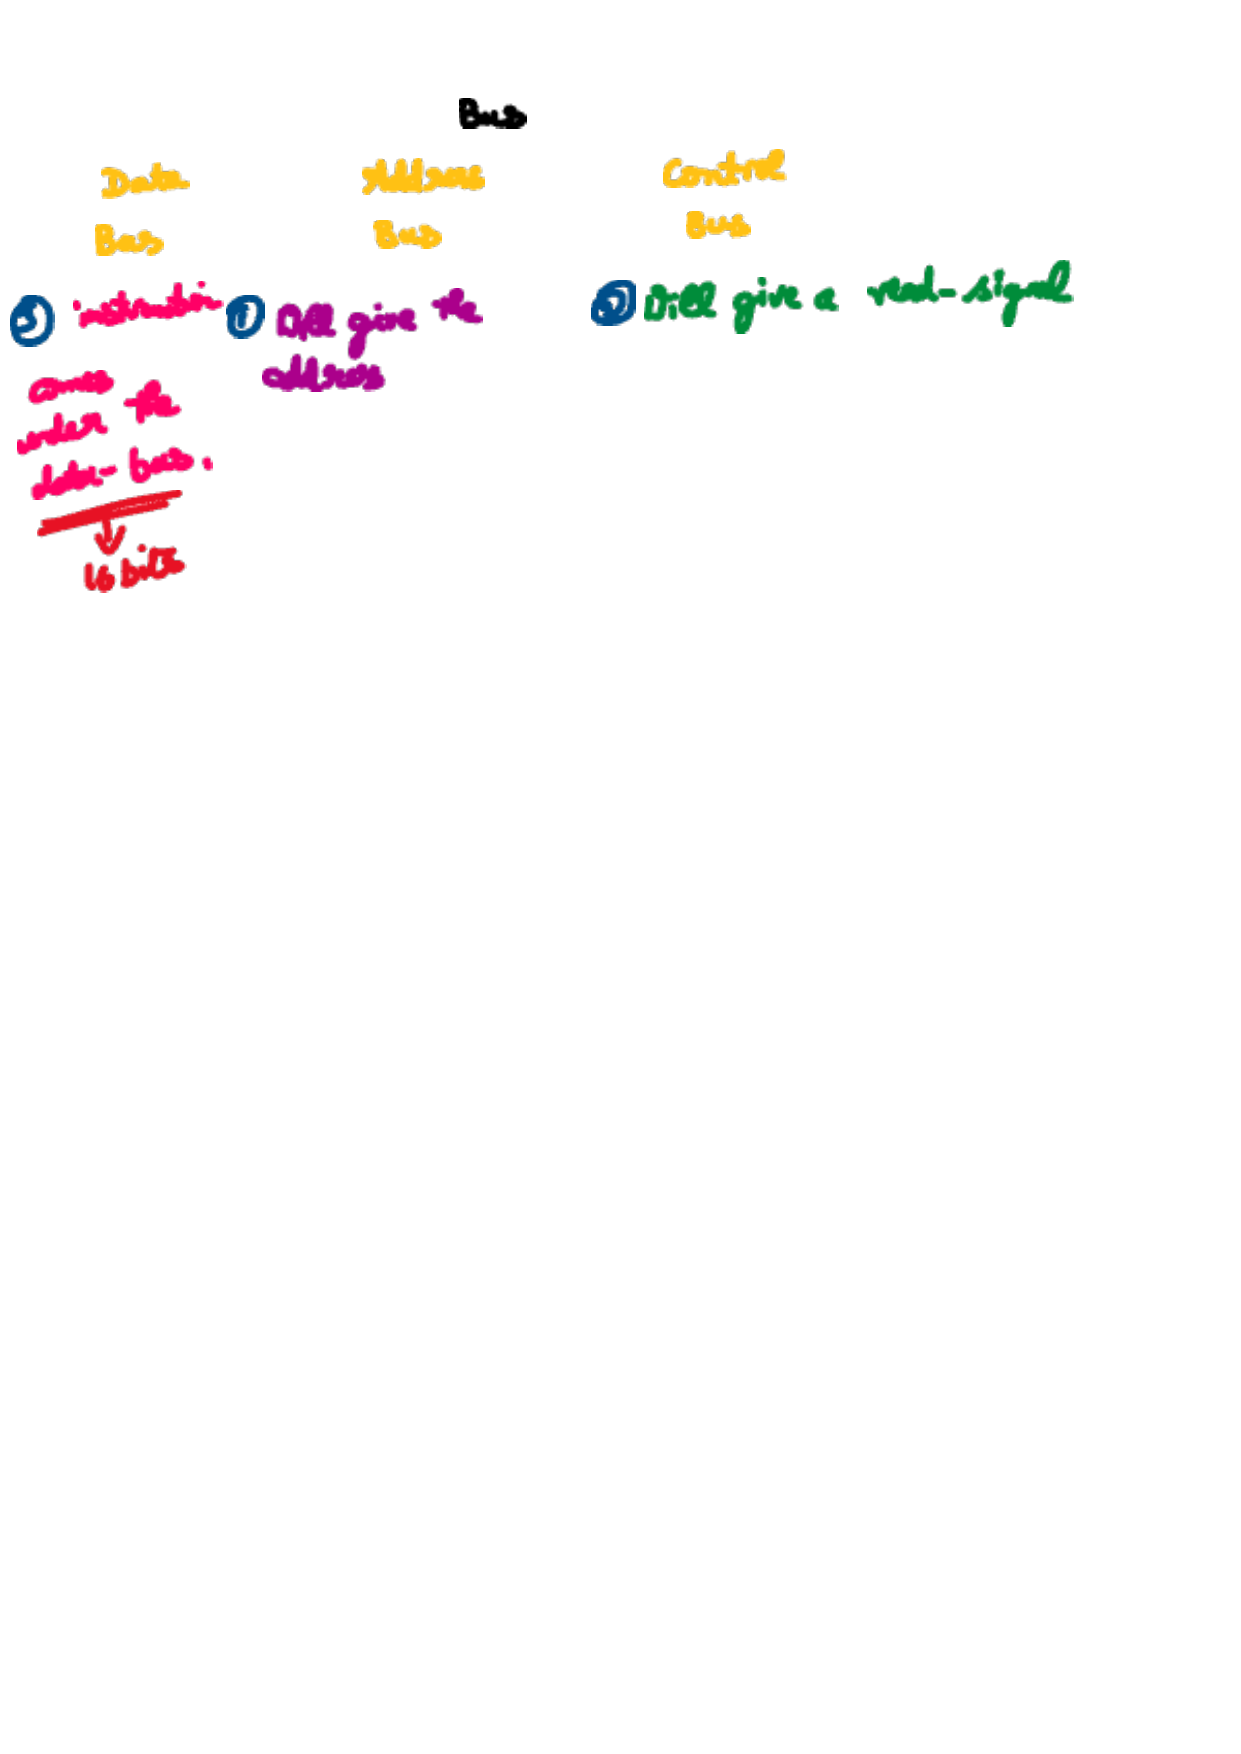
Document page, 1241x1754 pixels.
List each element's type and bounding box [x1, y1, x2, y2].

picture [591, 280, 636, 326]
picture [10, 295, 55, 347]
picture [101, 162, 190, 199]
picture [686, 211, 751, 239]
picture [373, 220, 442, 249]
picture [459, 98, 527, 129]
picture [663, 149, 787, 188]
picture [95, 224, 164, 256]
picture [17, 370, 213, 593]
picture [644, 277, 839, 334]
picture [362, 158, 485, 195]
picture [867, 260, 1074, 327]
picture [73, 281, 224, 331]
picture [226, 288, 483, 392]
